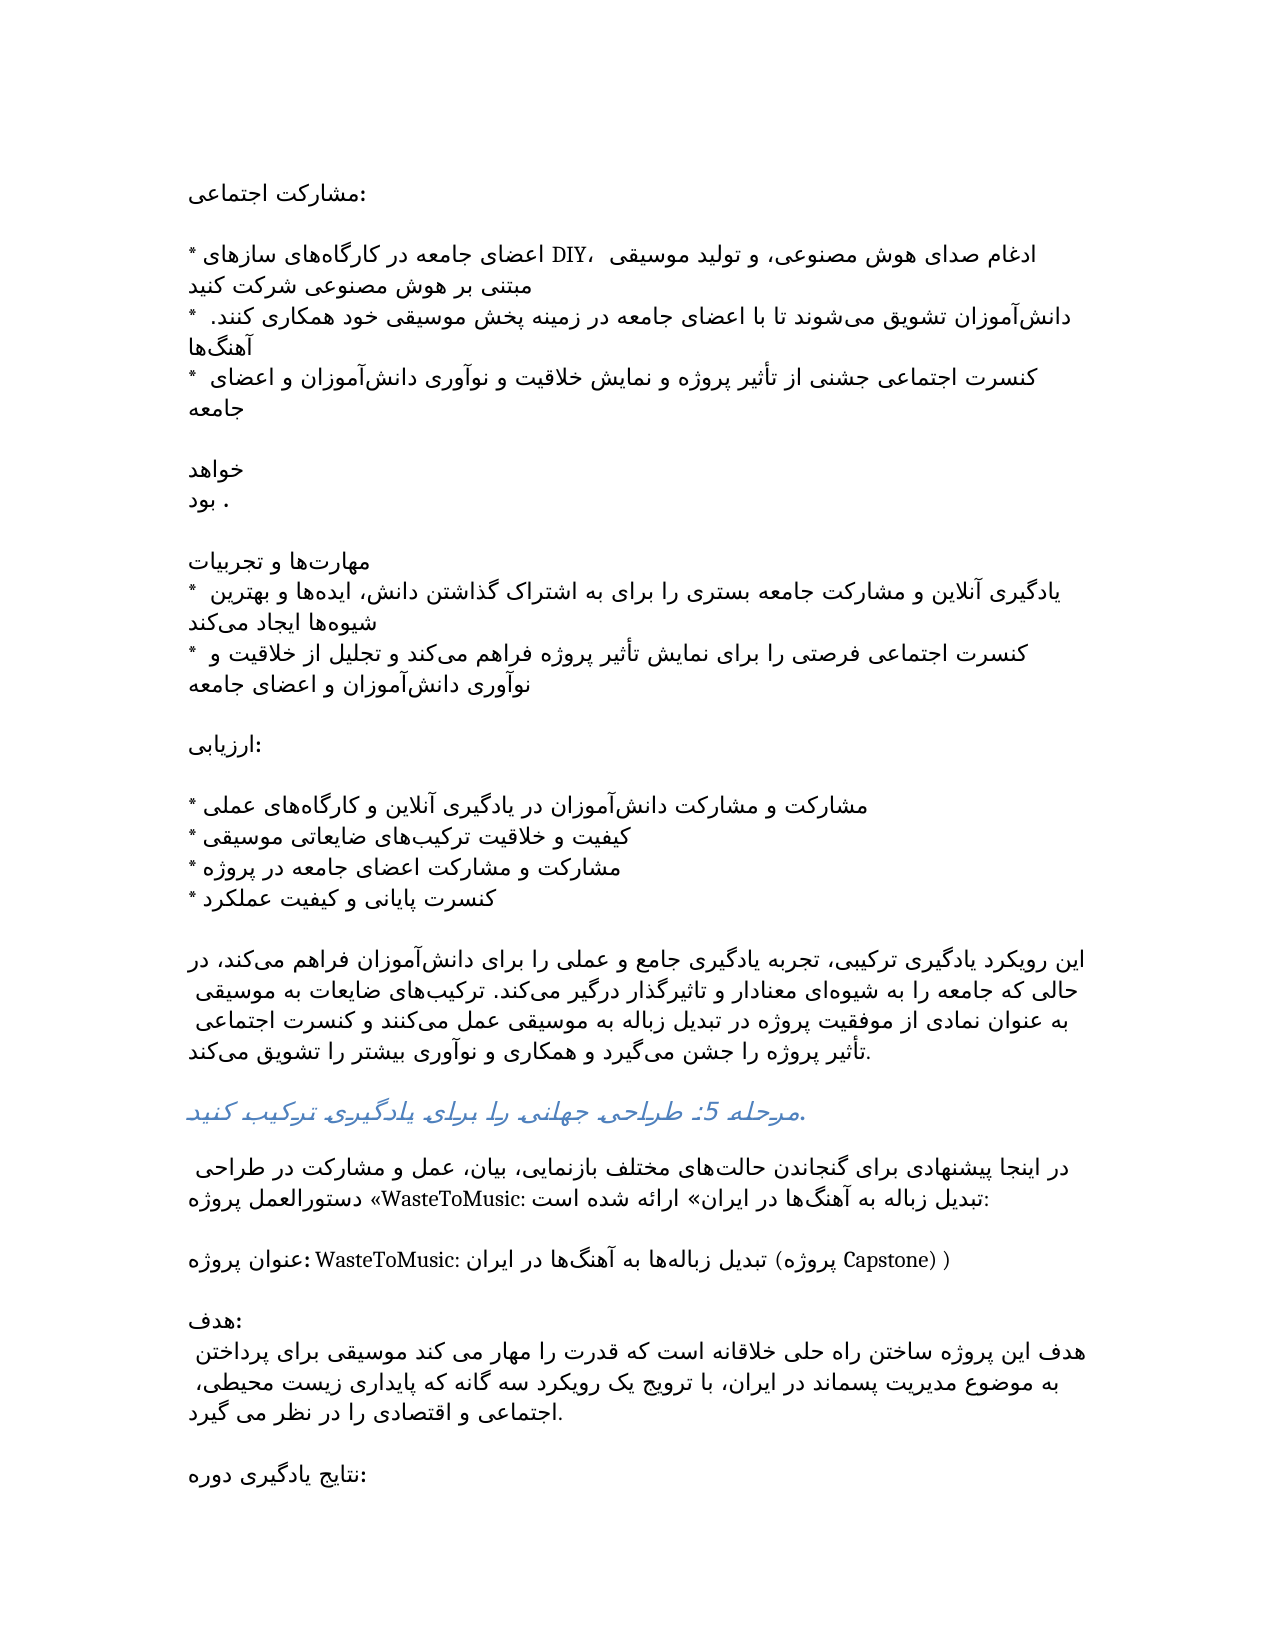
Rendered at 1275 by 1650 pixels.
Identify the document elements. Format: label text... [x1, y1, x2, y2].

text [187, 1154, 1087, 1488]
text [187, 150, 1087, 1065]
subtitle مرحله 5: طراحی جهانی را برای یادگیری ترکیب کنید. [187, 1090, 1087, 1128]
